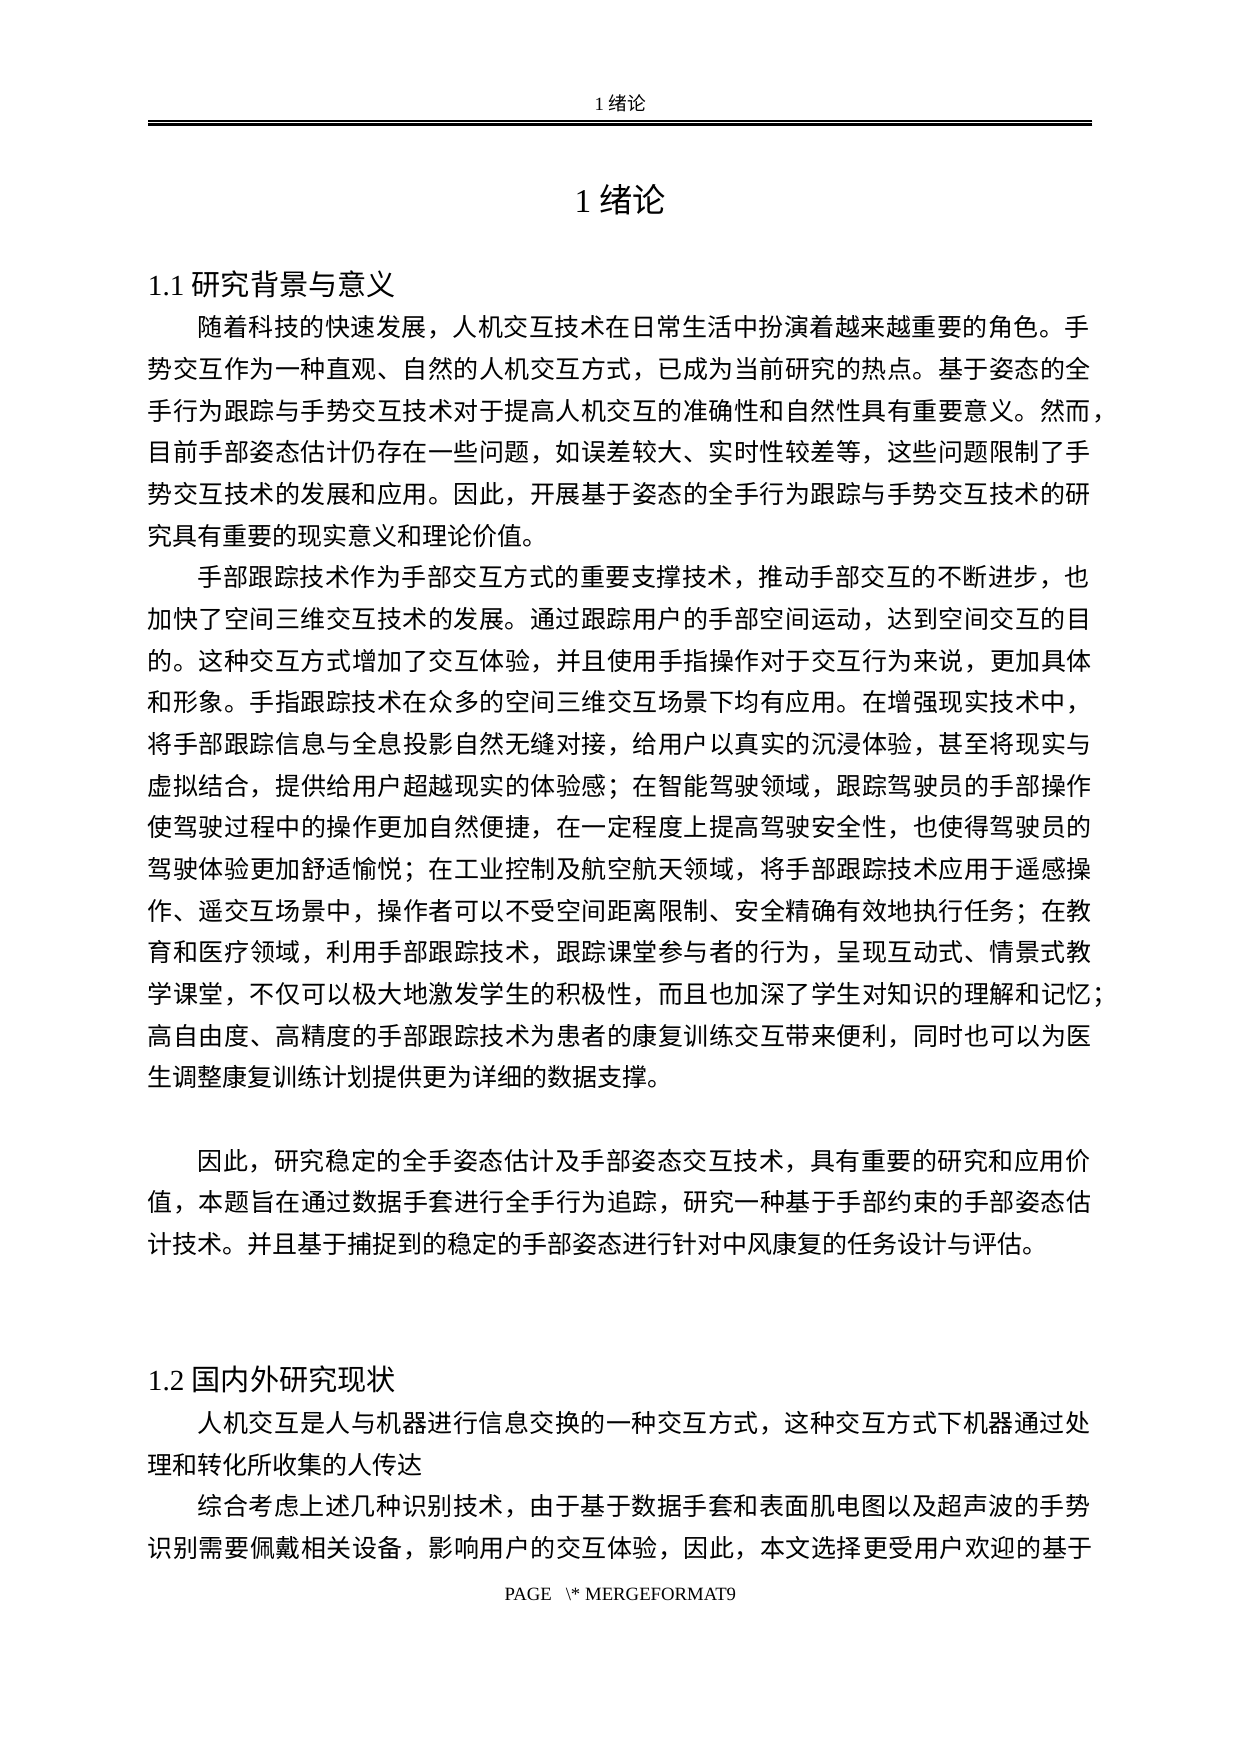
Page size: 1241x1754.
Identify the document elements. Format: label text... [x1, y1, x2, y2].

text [148, 1482, 1092, 1566]
text 随着科技的快速发展，人机交互技术在日常生活中扮演着越来越重要的角色。手势交互作为一种直观、自然的人机交互方式，已成为当前研究的热点。基于姿态的全手行为跟踪与手势交互技术对于提高人机交互的准确性和自然性具有重要意义。然而，目前手部姿态估计仍存在一些问题，如误差较大、实时性较差等，这些问题限制了手势交互技术的发展和应用。因此，开展基于姿态的全手行为跟踪与手势交互技术的研究具有重要的现实意义和理论价值。 [148, 303, 1092, 553]
text 人机交互是人与机器进行信息交换的一种交互方式，这种交互方式下机器通过处理和转化所收集的人传达 [148, 1399, 1092, 1482]
subtitle 1 绪论 [148, 179, 1092, 220]
text 因此，研究稳定的全手姿态估计及手部姿态交互技术，具有重要的研究和应用价值，本题旨在通过数据手套进行全手行为追踪，研究一种基于手部约束的手部姿态估计技术。并且基于捕捉到的稳定的手部姿态进行针对中风康复的任务设计与评估。 [148, 1137, 1092, 1262]
subtitle 1.1 研究背景与意义 [148, 262, 1092, 303]
text 手部跟踪技术作为手部交互方式的重要支撑技术，推动手部交互的不断进步，也加快了空间三维交互技术的发展。通过跟踪用户的手部空间运动，达到空间交互的目的。这种交互方式增加了交互体验，并且使用手指操作对于交互行为来说，更加具体和形象。手指跟踪技术在众多的空间三维交互场景下均有应用。在增强现实技术中，将手部跟踪信息与全息投影自然无缝对接，给用户以真实的沉浸体验，甚至将现实与虚拟结合，提供给用户超越现实的体验感；在智能驾驶领域，跟踪驾驶员的手部操作使驾驶过程中的操作更加自然便捷，在一定程度上提高驾驶安全性，也使得驾驶员的驾驶体验更加舒适愉悦；在工业控制及航空航天领域，将手部跟踪技术应用于遥感操作、遥交互场景中，操作者可以不受空间距离限制、安全精确有效地执行任务；在教育和医疗领域，利用手部跟踪技术，跟踪课堂参与者的行为，呈现互动式、情景式教学课堂，不仅可以极大地激发学生的积极性，而且也加深了学生对知识的理解和记忆；高自由度、高精度的手部跟踪技术为患者的康复训练交互带来便利，同时也可以为医生调整康复训练计划提供更为详细的数据支撑。 [148, 553, 1092, 1095]
subtitle 1.2 国内外研究现状 [148, 1357, 1092, 1399]
